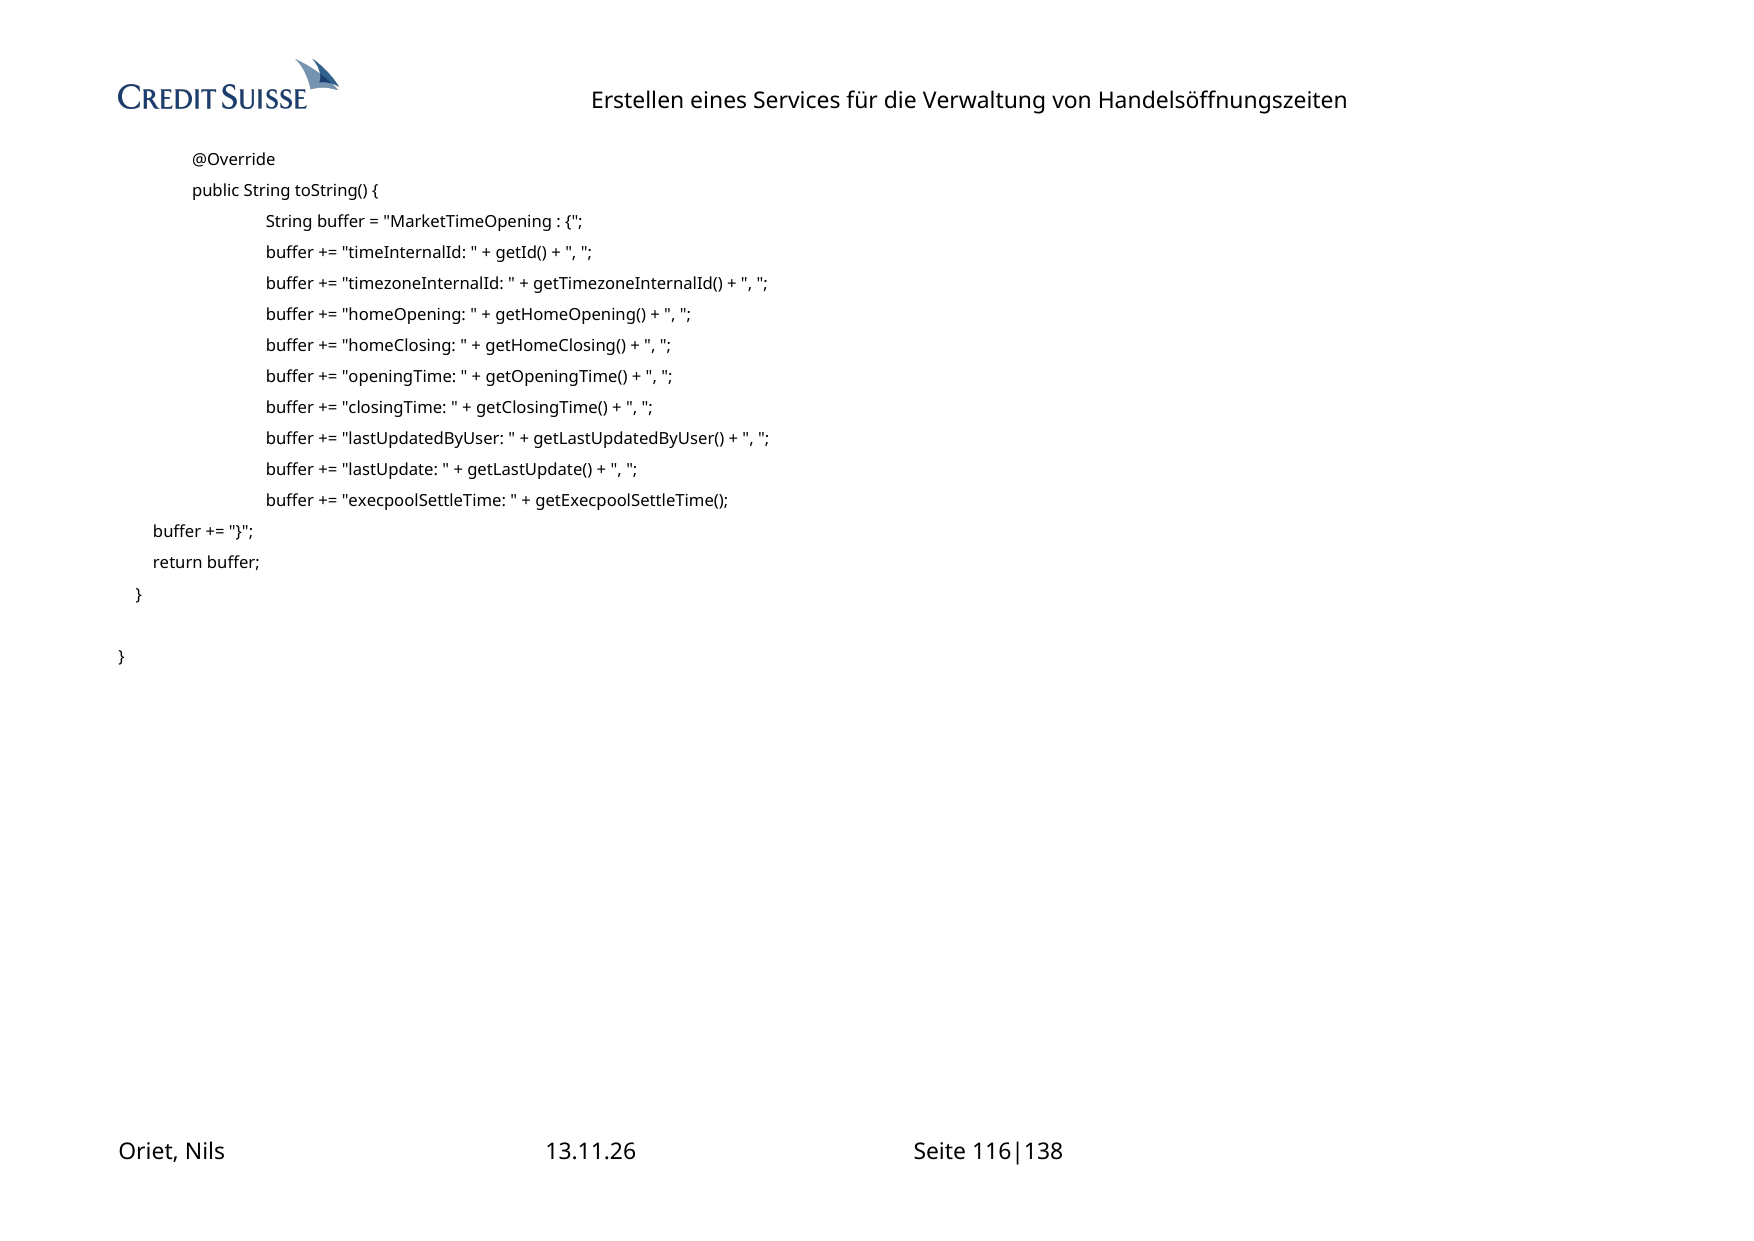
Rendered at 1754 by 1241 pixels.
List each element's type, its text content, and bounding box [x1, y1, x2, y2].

text @Override [118, 148, 1606, 170]
text } [118, 644, 1606, 667]
text buffer += "lastUpdatedByUser: " + getLastUpdatedByUser() + ", "; [118, 427, 1606, 450]
text public String toString() { [118, 179, 1606, 201]
picture [118, 59, 339, 109]
text buffer += "lastUpdate: " + getLastUpdate() + ", "; [118, 458, 1606, 481]
text buffer += "execpoolSettleTime: " + getExecpoolSettleTime(); [118, 489, 1606, 512]
text buffer += "timezoneInternalId: " + getTimezoneInternalId() + ", "; [118, 272, 1606, 294]
text buffer += "homeClosing: " + getHomeClosing() + ", "; [118, 334, 1606, 357]
text String buffer = "MarketTimeOpening : {"; [118, 210, 1606, 232]
text buffer += "homeOpening: " + getHomeOpening() + ", "; [118, 303, 1606, 326]
text } [118, 582, 1606, 605]
text buffer += "timeInternalId: " + getId() + ", "; [118, 241, 1606, 263]
text buffer += "openingTime: " + getOpeningTime() + ", "; [118, 365, 1606, 388]
text buffer += "}"; [118, 520, 1606, 543]
text buffer += "closingTime: " + getClosingTime() + ", "; [118, 396, 1606, 419]
text return buffer; [118, 551, 1606, 574]
